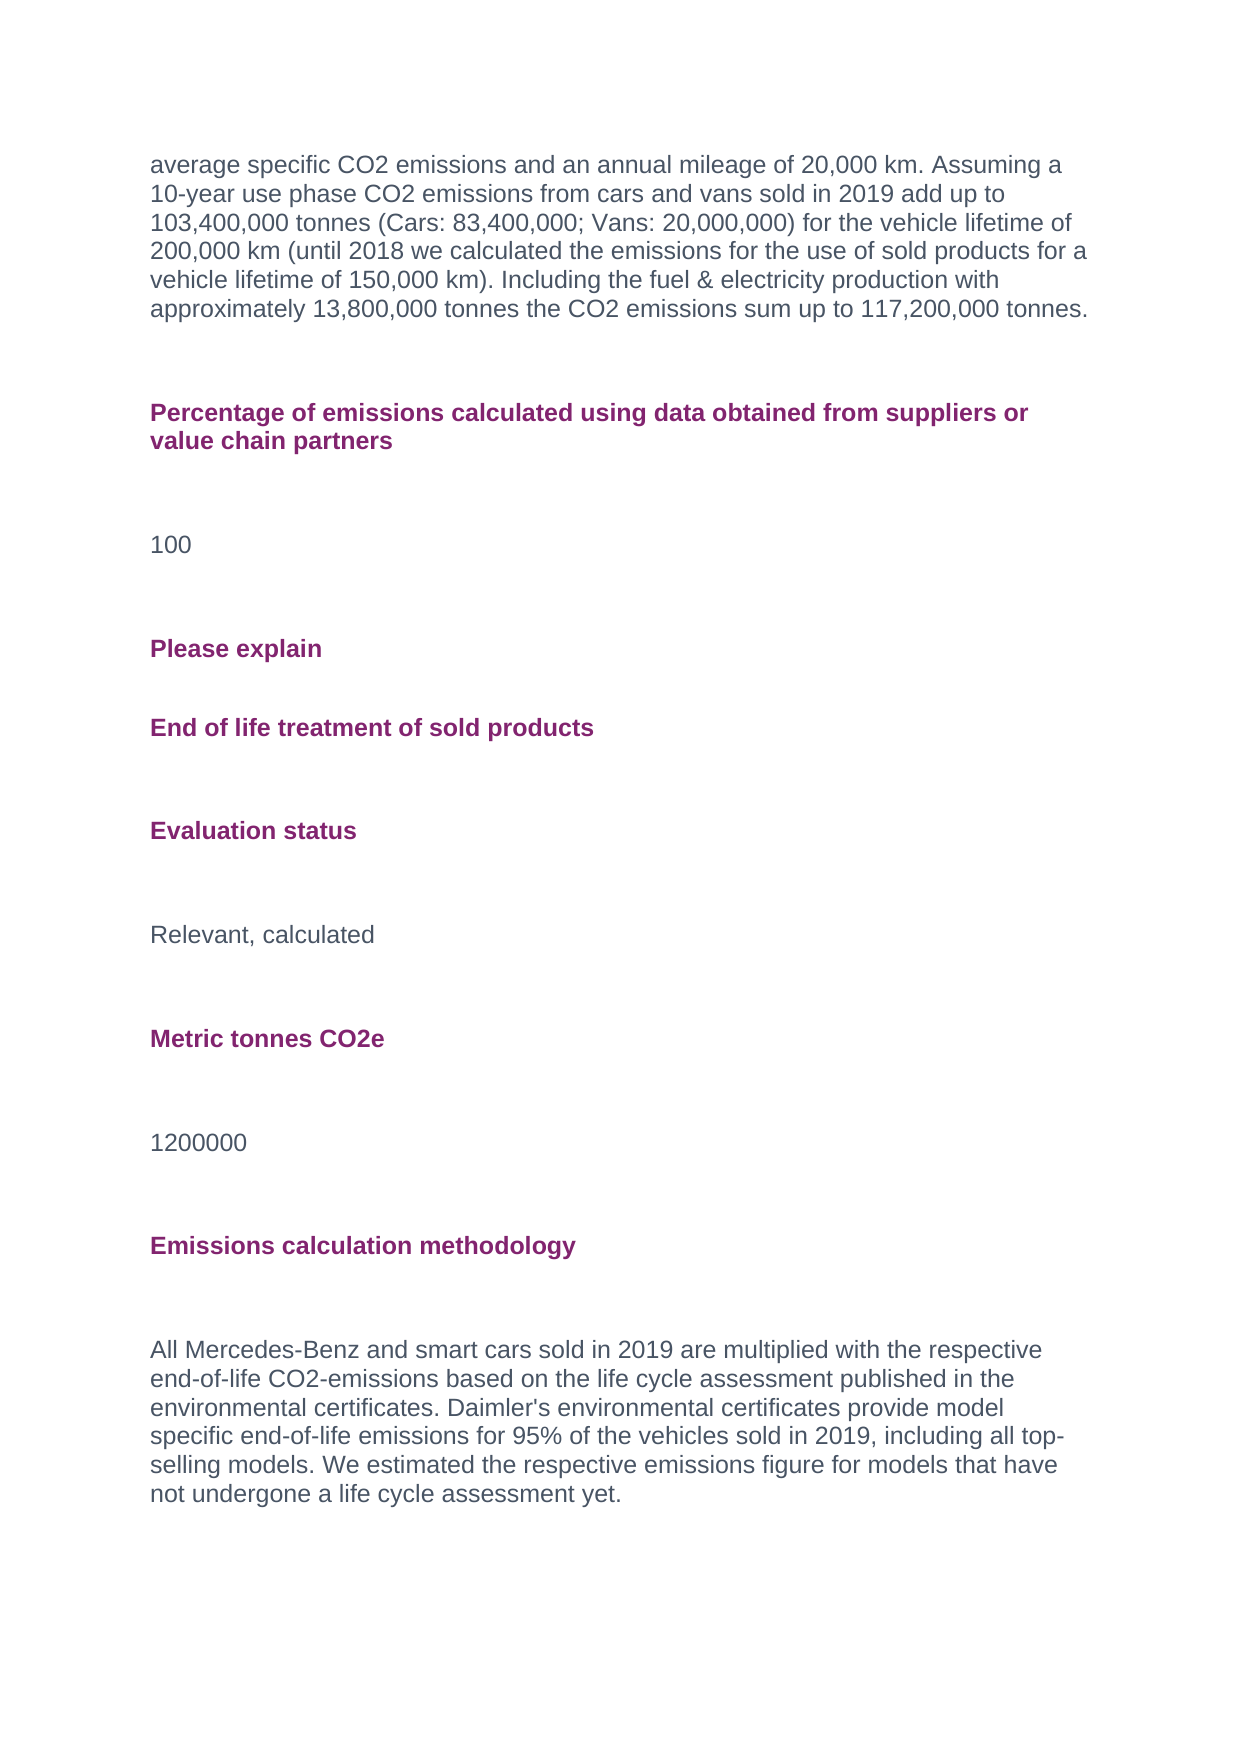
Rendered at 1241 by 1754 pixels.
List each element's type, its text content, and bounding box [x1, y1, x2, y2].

subtitle Percentage of emissions calculated using data obtained from suppliers or value chain partners [150, 397, 1090, 455]
text All Mercedes-Benz and smart cars sold in 2019 are multiplied with the respective end-of-life CO2-emissions based on the life cycle assessment published in the environmental certificates. Daimler's environmental certificates provide model specific end-of-life emissions for 95% of the vehicles sold in 2019, including all top-selling models. We estimated the respective emissions figure for models that have not undergone a life cycle assessment yet. [150, 1335, 1090, 1507]
text Relevant, calculated [150, 920, 1090, 949]
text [150, 150, 1090, 322]
subtitle Please explain [150, 634, 1090, 662]
text 100 [150, 530, 1090, 559]
subtitle Emissions calculation methodology [150, 1231, 1090, 1260]
subtitle Metric tonnes CO2e [150, 1024, 1090, 1052]
subtitle Evaluation status [150, 816, 1090, 845]
subtitle End of life treatment of sold products [150, 712, 1090, 741]
text 1200000 [150, 1127, 1090, 1156]
